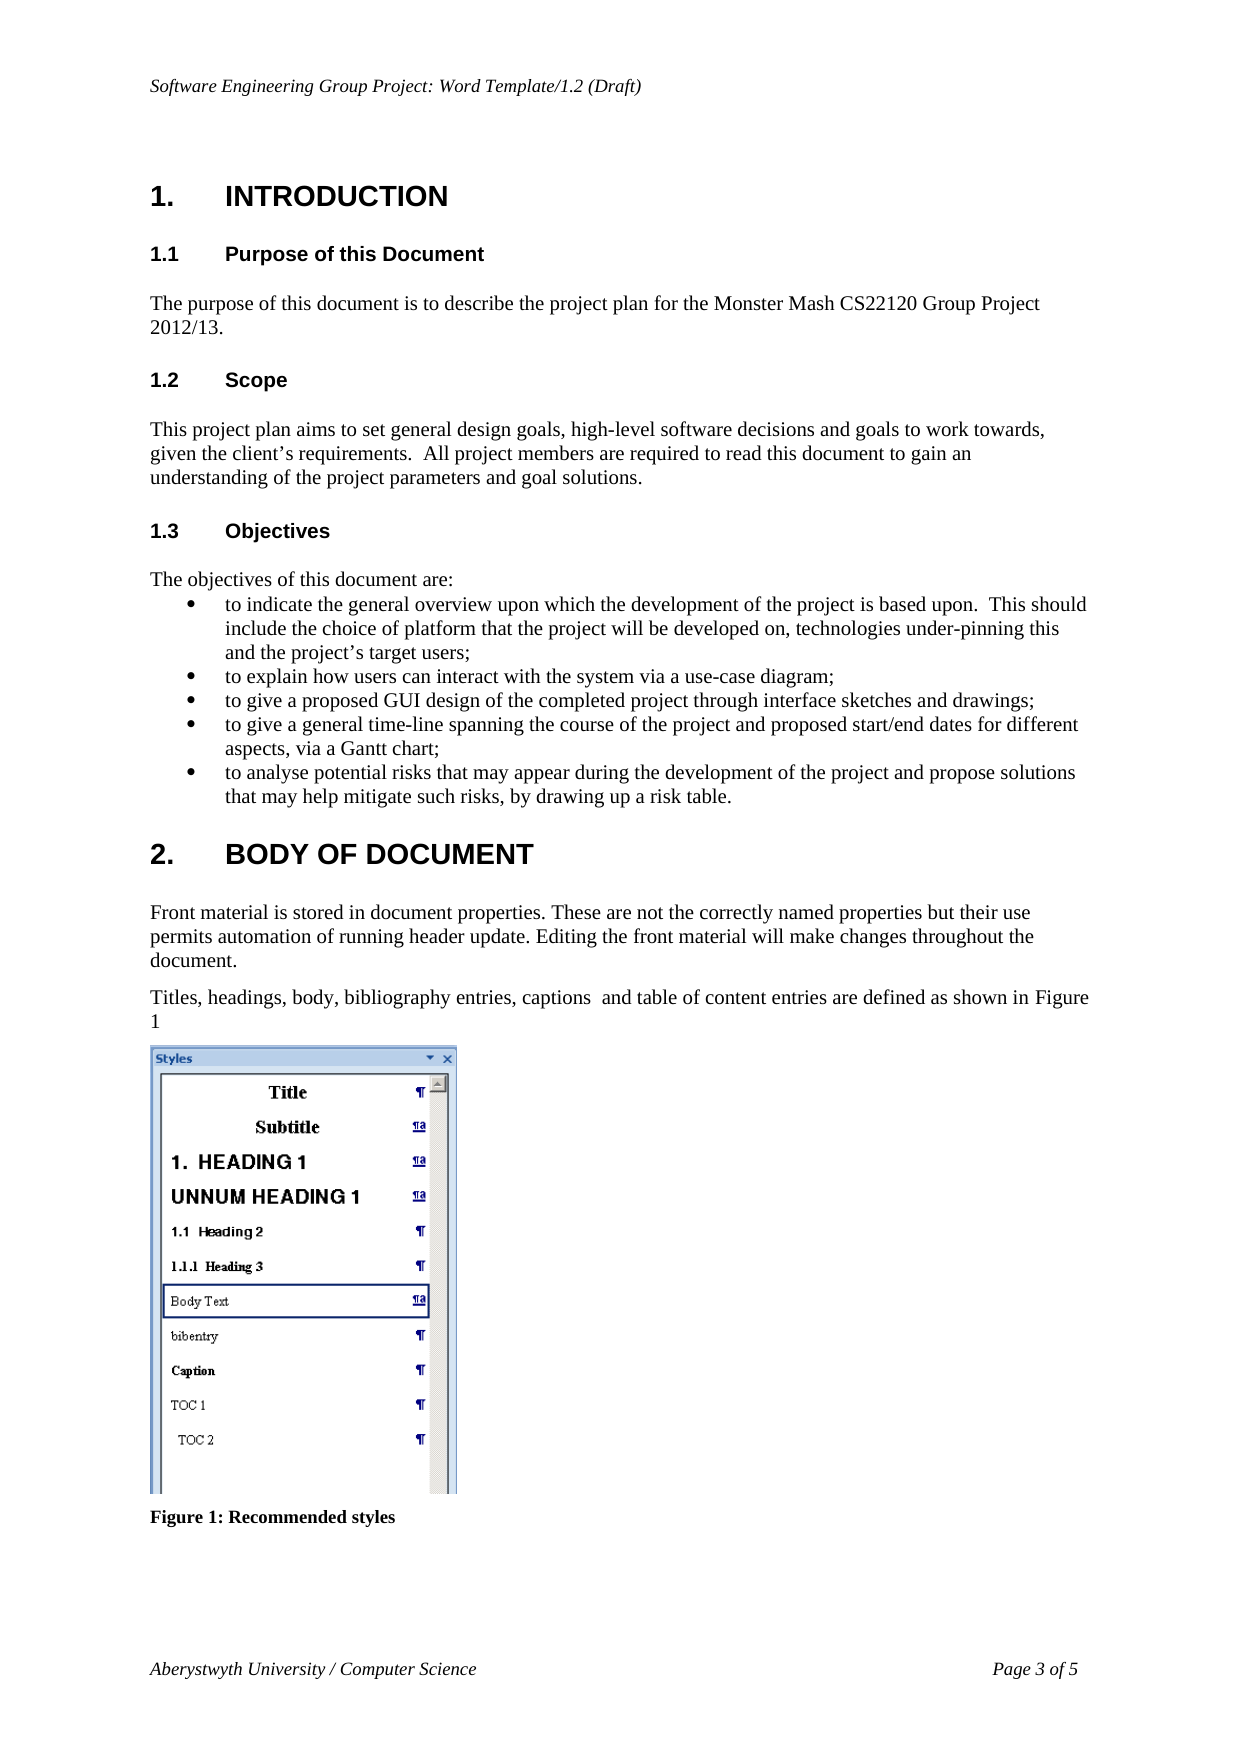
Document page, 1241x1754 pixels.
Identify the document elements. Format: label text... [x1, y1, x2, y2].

list to explain how users can interact with the system via a use-case diagram; [187, 664, 1090, 688]
text The objectives of this document are: [150, 567, 1090, 591]
list to analyse potential risks that may appear during the development of the project and propose solutions that may help mitigate such risks, by drawing up a risk table. [187, 760, 1090, 808]
picture [150, 1045, 457, 1494]
subtitle Introduction [150, 179, 1090, 213]
subtitle BODY OF DOCUMENT [150, 837, 1090, 871]
list to indicate the general overview upon which the development of the project is based upon. This should include the choice of platform that the project will be developed on, technologies under-pinning this and the project’s target users; [187, 591, 1090, 664]
text This project plan aims to set general design goals, high-level software decisions and goals to work towards, given the client’s requirements. All project members are required to read this document to gain an understanding of the project parameters and goal solutions. [150, 417, 1090, 489]
subtitle Scope [150, 368, 1090, 392]
list to give a proposed GUI design of the completed project through interface sketches and drawings; [187, 688, 1090, 712]
text Figure 1: Recommended styles [150, 1506, 1090, 1528]
text The purpose of this document is to describe the project plan for the Monster Mash CS22120 Group Project 2012/13. [150, 291, 1090, 339]
text Titles, headings, body, bibliography entries, captions and table of content entries are defined as shown in Figure 1 [150, 984, 1090, 1033]
subtitle Purpose of this Document [150, 242, 1090, 266]
text Front material is stored in document properties. These are not the correctly named properties but their use permits automation of running header update. Editing the front material will make changes throughout the document. [150, 900, 1090, 972]
list to give a general time-line spanning the course of the project and proposed start/end dates for different aspects, via a Gantt chart; [187, 712, 1090, 760]
subtitle Objectives [150, 518, 1090, 542]
